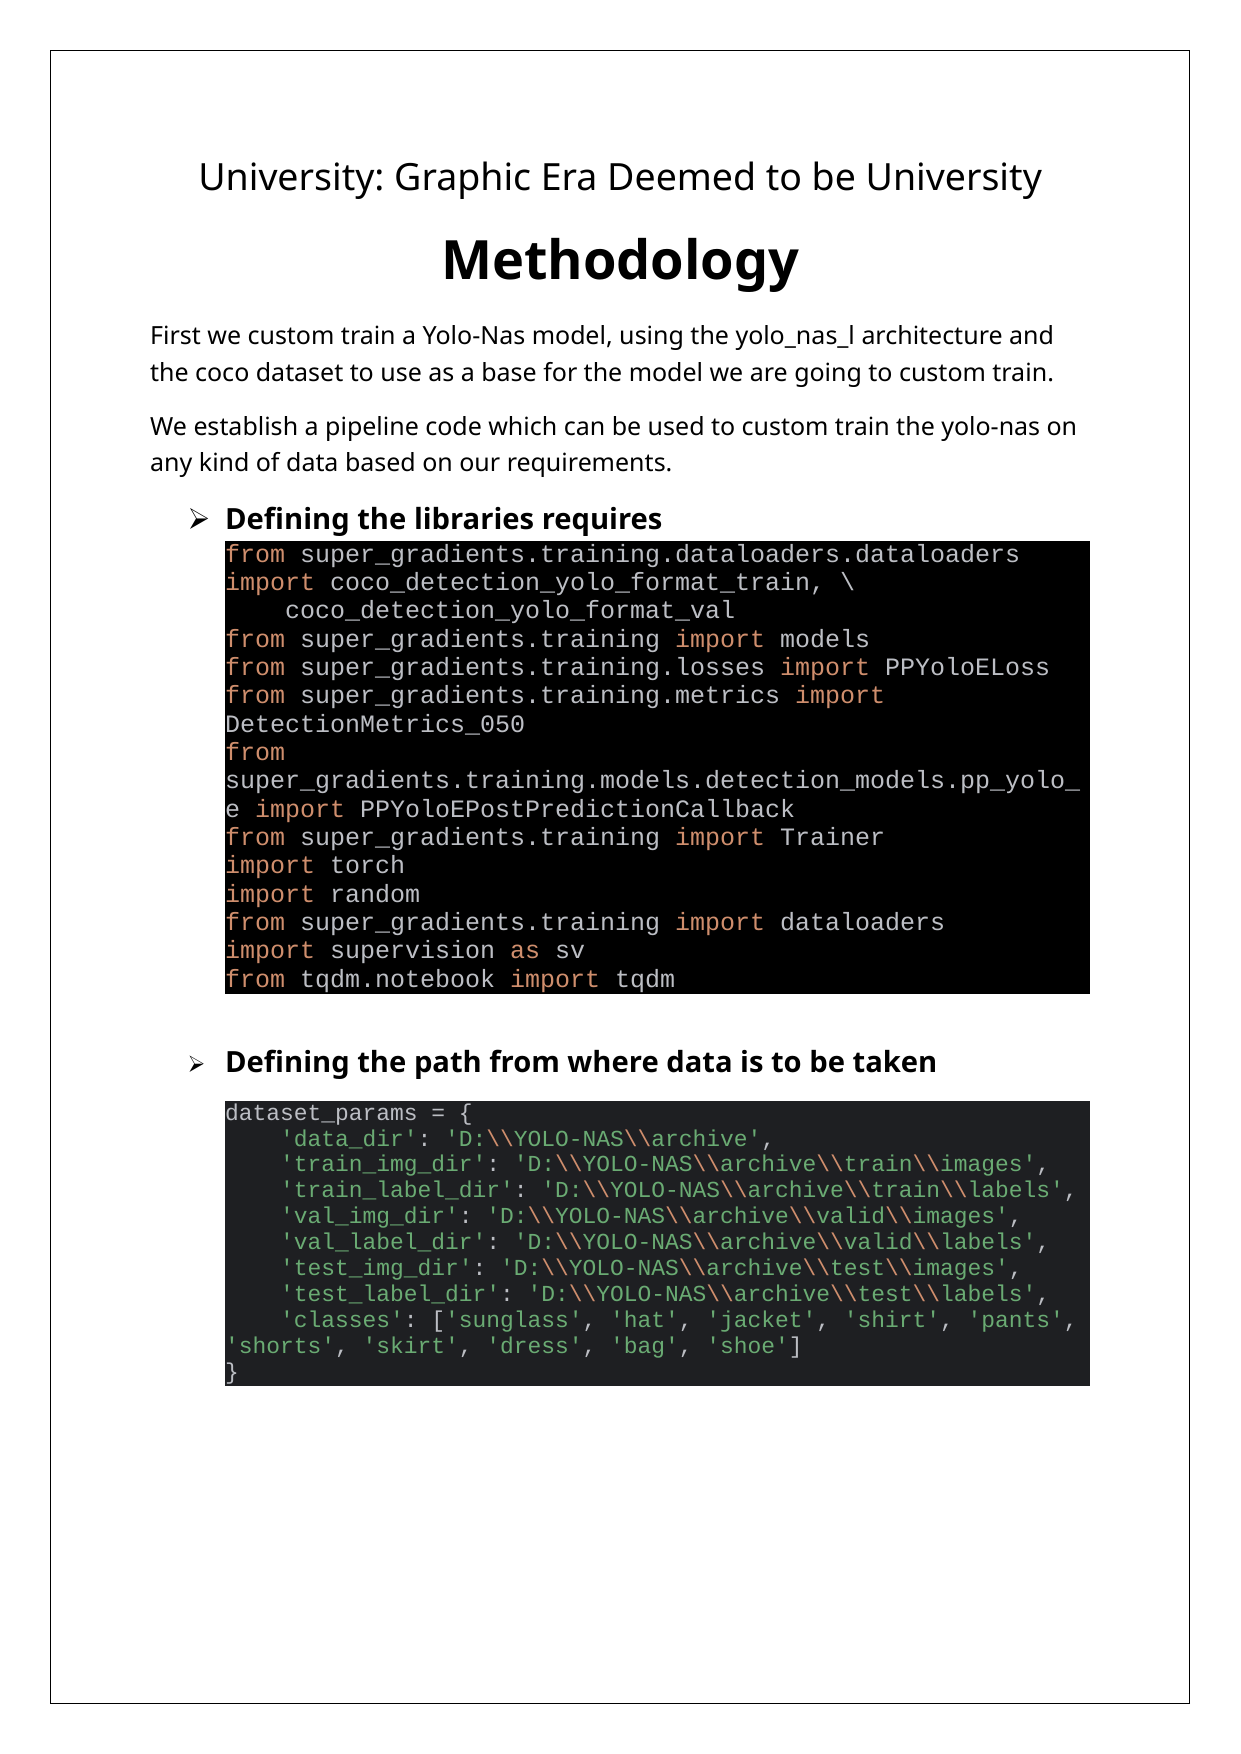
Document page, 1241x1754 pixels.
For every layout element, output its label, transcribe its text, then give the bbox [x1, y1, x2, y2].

list Defining the path from where data is to be taken [187, 1041, 1090, 1081]
text University: Graphic Era Deemed to be University [150, 150, 1090, 201]
list Defining the libraries requires [187, 498, 1090, 538]
text Methodology [150, 222, 1090, 296]
text We establish a pipeline code which can be used to custom train the yolo-nas on any kind of data based on our requirements. [150, 408, 1090, 479]
text dataset_params = { 'data_dir': 'D:\\YOLO-NAS\\archive', 'train_img_dir': 'D:\\YOLO-NAS\\archive\\train\\images', 'train_label_dir': 'D:\\YOLO-NAS\\archive\\train\\labels', 'val_img_dir': 'D:\\YOLO-NAS\\archive\\valid\\images', 'val_label_dir': 'D:\\YOLO-NAS\\archive\\valid\\labels', 'test_img_dir': 'D:\\YOLO-NAS\\archive\\test\\images', 'test_label_dir': 'D:\\YOLO-NAS\\archive\\test\\labels', 'classes': ['sunglass', 'hat', 'jacket', 'shirt', 'pants', 'shorts', 'skirt', 'dress', 'bag', 'shoe'] } [225, 1101, 1090, 1386]
text First we custom train a Yolo-Nas model, using the yolo_nas_l architecture and the coco dataset to use as a base for the model we are going to custom train. [150, 318, 1090, 389]
list from super_gradients.training.dataloaders.dataloaders import coco_detection_yolo_format_train, \ coco_detection_yolo_format_val from super_gradients.training import models from super_gradients.training.losses import PPYoloELoss from super_gradients.training.metrics import DetectionMetrics_050 from super_gradients.training.models.detection_models.pp_yolo_e import PPYoloEPostPredictionCallback from super_gradients.training import Trainer import torch import random from super_gradients.training import dataloaders import supervision as sv from tqdm.notebook import tqdm [225, 541, 1090, 994]
